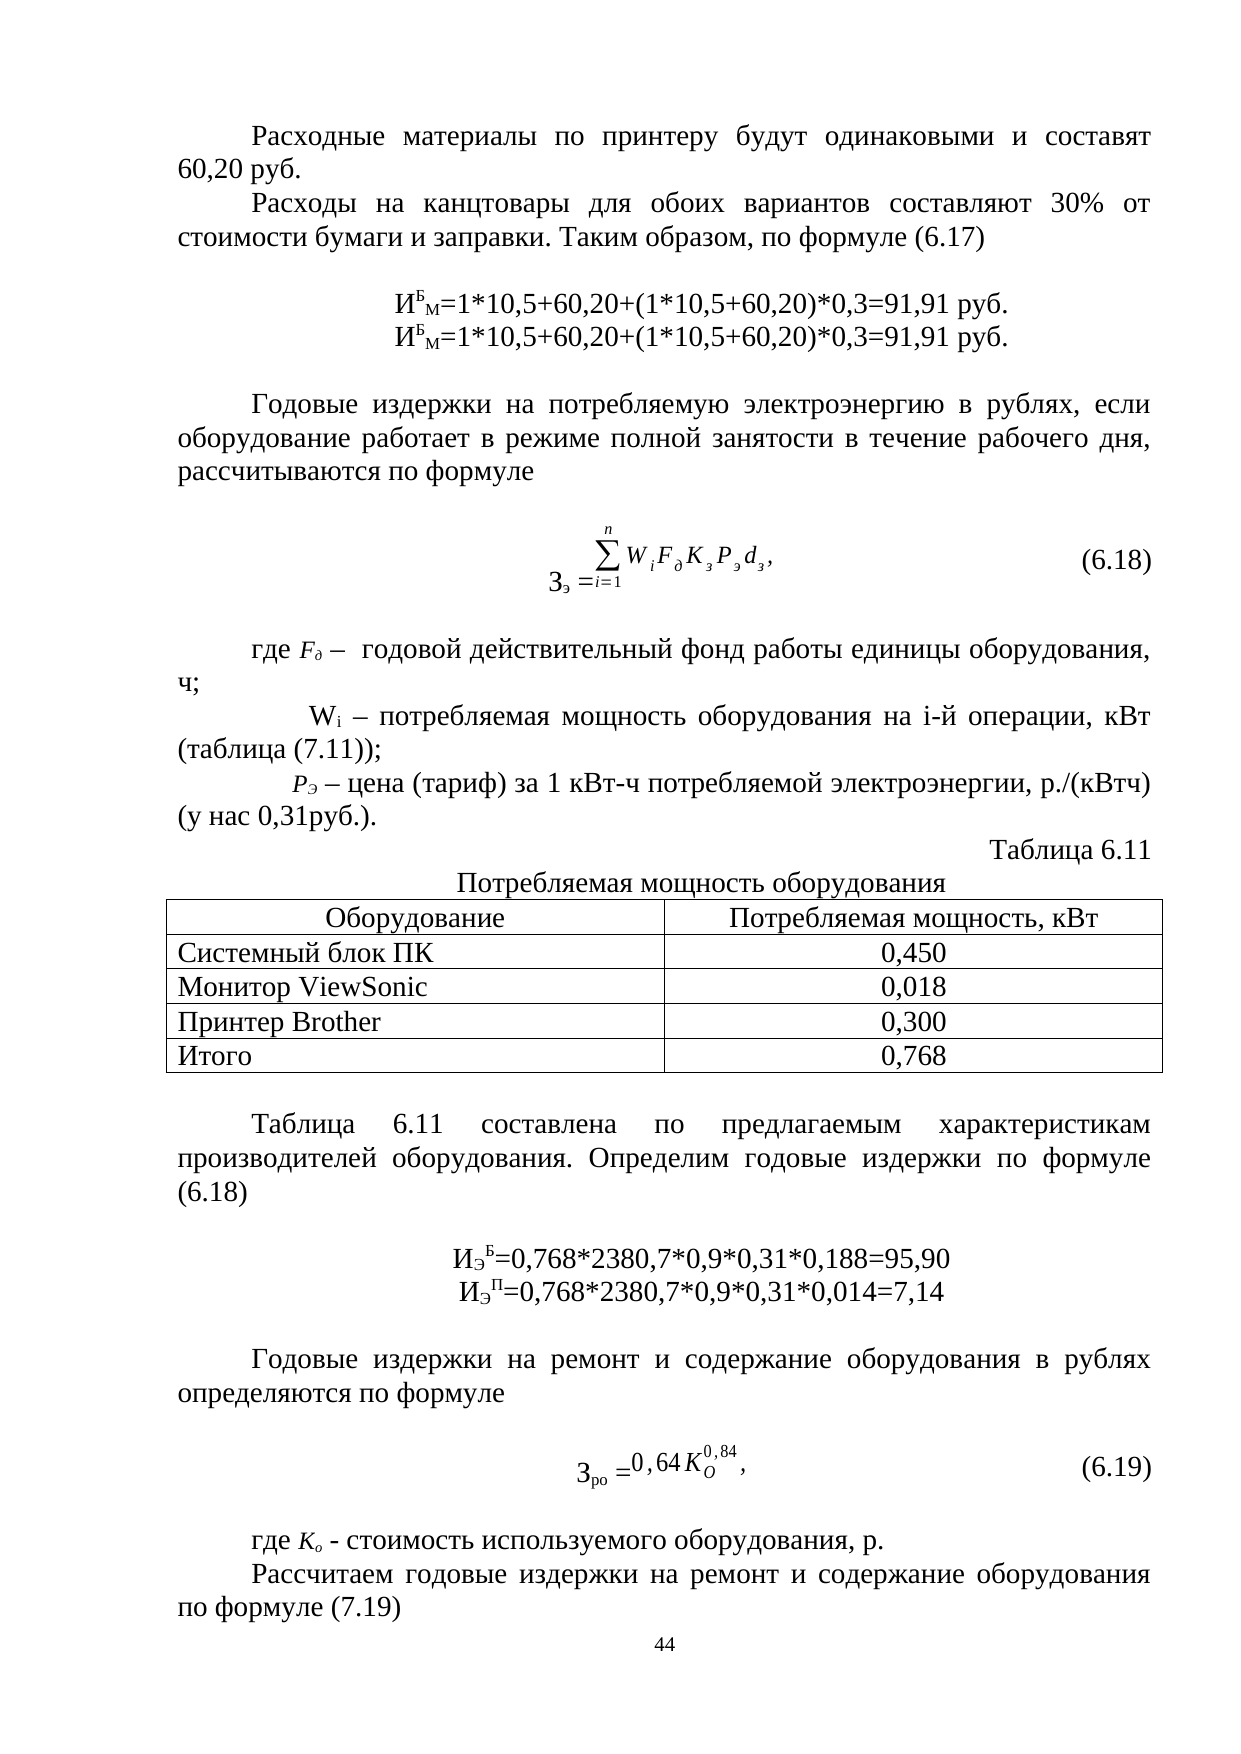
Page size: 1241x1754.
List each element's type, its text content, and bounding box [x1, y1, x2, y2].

text Рассчитаем годовые издержки на ремонт и содержание оборудования по формуле (7.19) [177, 1556, 1152, 1623]
table_header Оборудование [167, 900, 664, 934]
text РЭ – цена (тариф) за 1 кВт-ч потребляемой электроэнергии, р./(кВтч) (у нас 0,31руб.). [177, 765, 1152, 832]
table_cell Монитор ViewSonic [167, 969, 664, 1003]
table_cell Системный блок ПК [167, 935, 664, 968]
text Таблица 6.11 составлена по предлагаемым характеристикам производителей оборудования. Определим годовые издержки по формуле (6.18) [177, 1107, 1152, 1207]
text Таблица 6.11 [177, 832, 1152, 866]
text ИЭБ=0,768*2380,7*0,9*0,31*0,188=95,90 [177, 1241, 1152, 1274]
table_cell Принтер Brother [167, 1004, 664, 1037]
table_header Зэ = [166, 521, 1070, 597]
text где Fд – годовой действительный фонд работы единицы оборудования, ч; [177, 631, 1152, 698]
table_cell 0,018 [665, 969, 1162, 1003]
text ИБМ=1*10,5+60,20+(1*10,5+60,20)*0,3=91,91 руб. [177, 286, 1152, 319]
text Расходные материалы по принтеру будут одинаковыми и составят 60,20 руб. [177, 118, 1152, 185]
text Расходы на канцтовары для обоих вариантов составляют 30% от стоимости бумаги и заправки. Таким образом, по формуле (6.17) [177, 185, 1152, 252]
text Wi – потребляемая мощность оборудования на i-й операции, кВт (таблица (7.11)); [177, 698, 1152, 765]
table_cell 0,300 [665, 1004, 1162, 1037]
table_cell Итого [167, 1039, 664, 1072]
table_cell 0,768 [665, 1039, 1162, 1072]
table_cell 0,450 [665, 935, 1162, 968]
table_header Потребляемая мощность, кВт [665, 900, 1162, 934]
table_header (6.19) [1070, 1442, 1163, 1489]
table_header (6.18) [1070, 521, 1163, 597]
table_header Зро = [166, 1442, 1070, 1489]
text ИЭП=0,768*2380,7*0,9*0,31*0,014=7,14 [177, 1274, 1152, 1308]
text где Ко - стоимость используемого оборудования, р. [177, 1522, 1152, 1556]
text ИБМ=1*10,5+60,20+(1*10,5+60,20)*0,3=91,91 руб. [177, 319, 1152, 353]
text Потребляемая мощность оборудования [177, 866, 1152, 899]
text Годовые издержки на ремонт и содержание оборудования в рублях определяются по формуле [177, 1341, 1152, 1408]
